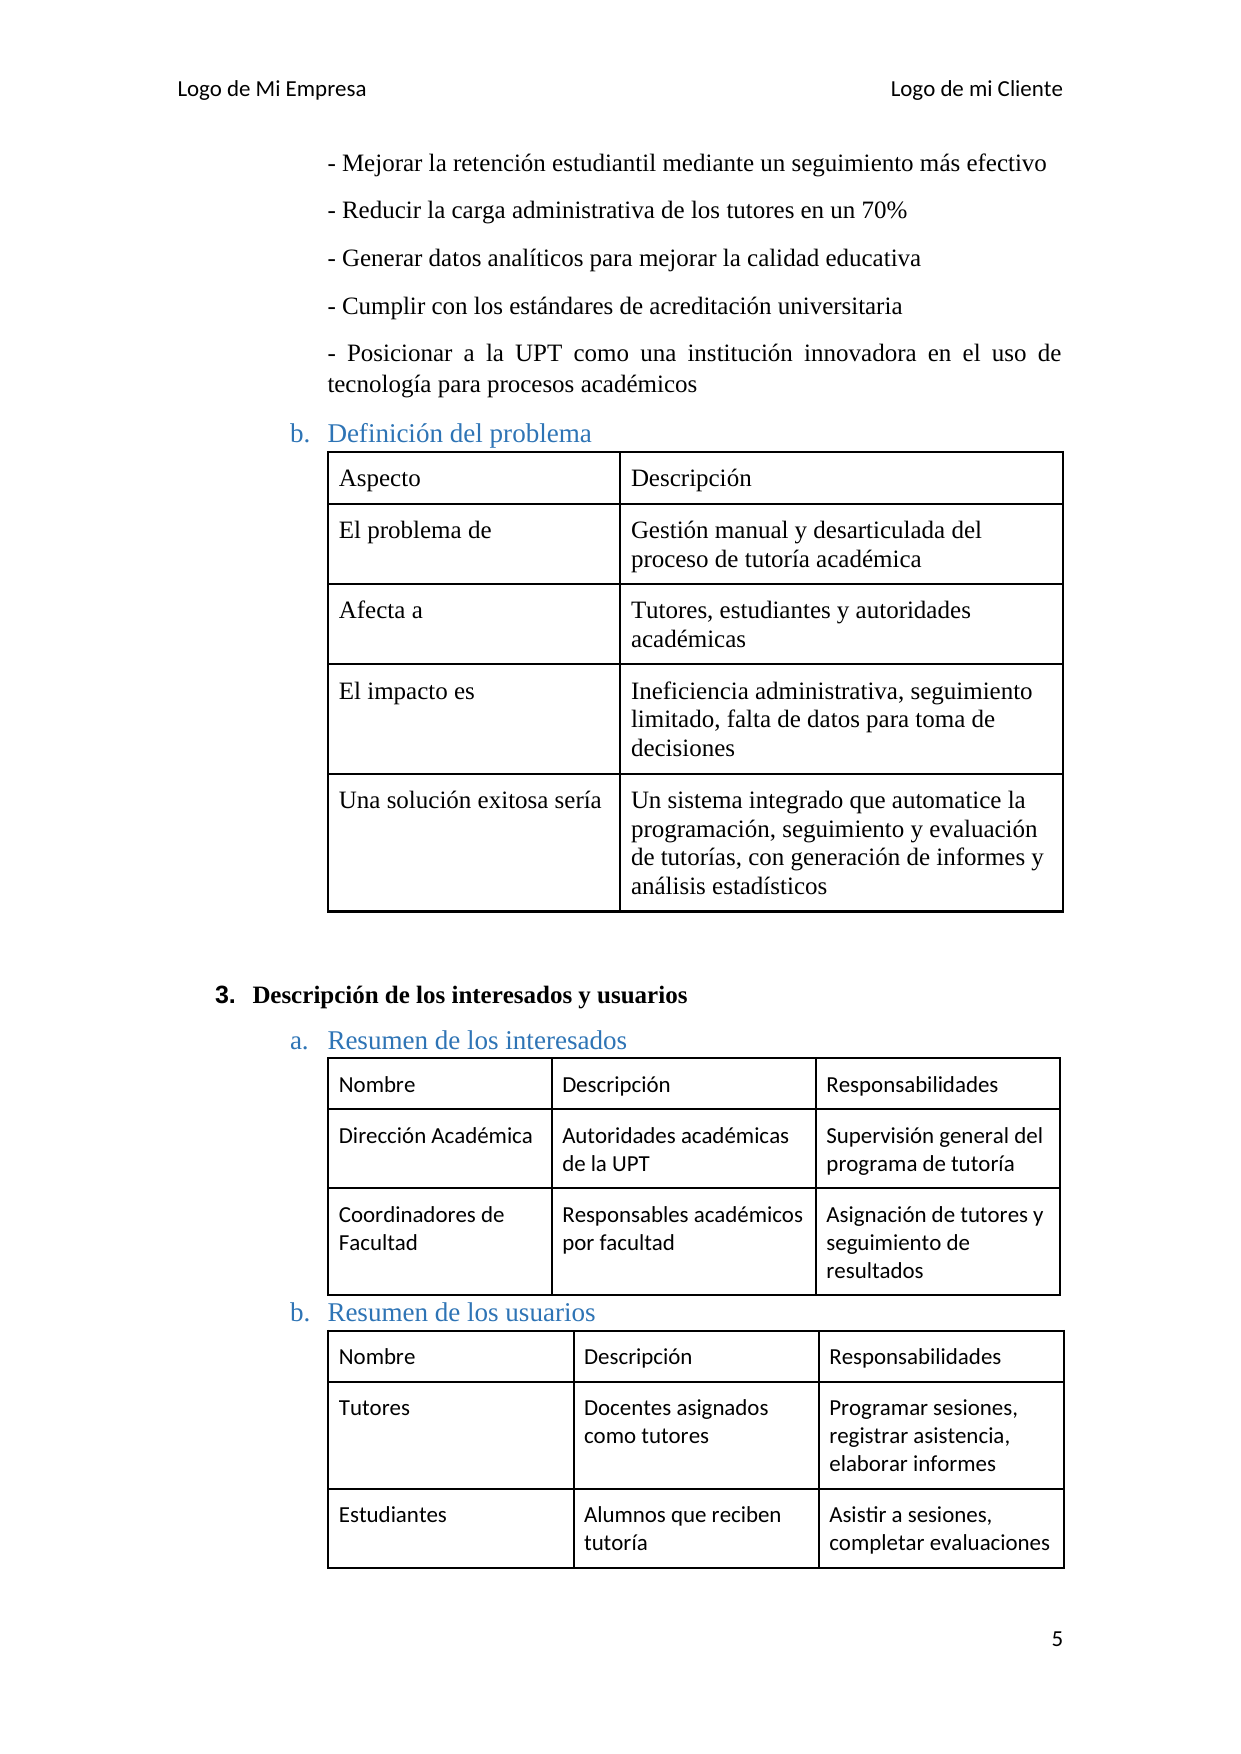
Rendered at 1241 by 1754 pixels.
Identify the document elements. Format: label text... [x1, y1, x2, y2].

subtitle Definición del problema [290, 417, 1063, 448]
text - Generar datos analíticos para mejorar la calidad educativa [327, 243, 1063, 272]
text - Reducir la carga administrativa de los tutores en un 70% [327, 195, 1063, 224]
subtitle Resumen de los interesados [290, 1024, 1063, 1055]
text - Mejorar la retención estudiantil mediante un seguimiento más efectivo [327, 148, 1063, 176]
subtitle Descripción de los interesados y usuarios [215, 981, 1063, 1009]
text - Posicionar a la UPT como una institución innovadora en el uso de tecnología para procesos académicos [327, 338, 1063, 398]
text - Cumplir con los estándares de acreditación universitaria [327, 291, 1063, 319]
subtitle Resumen de los usuarios [290, 1296, 1063, 1327]
